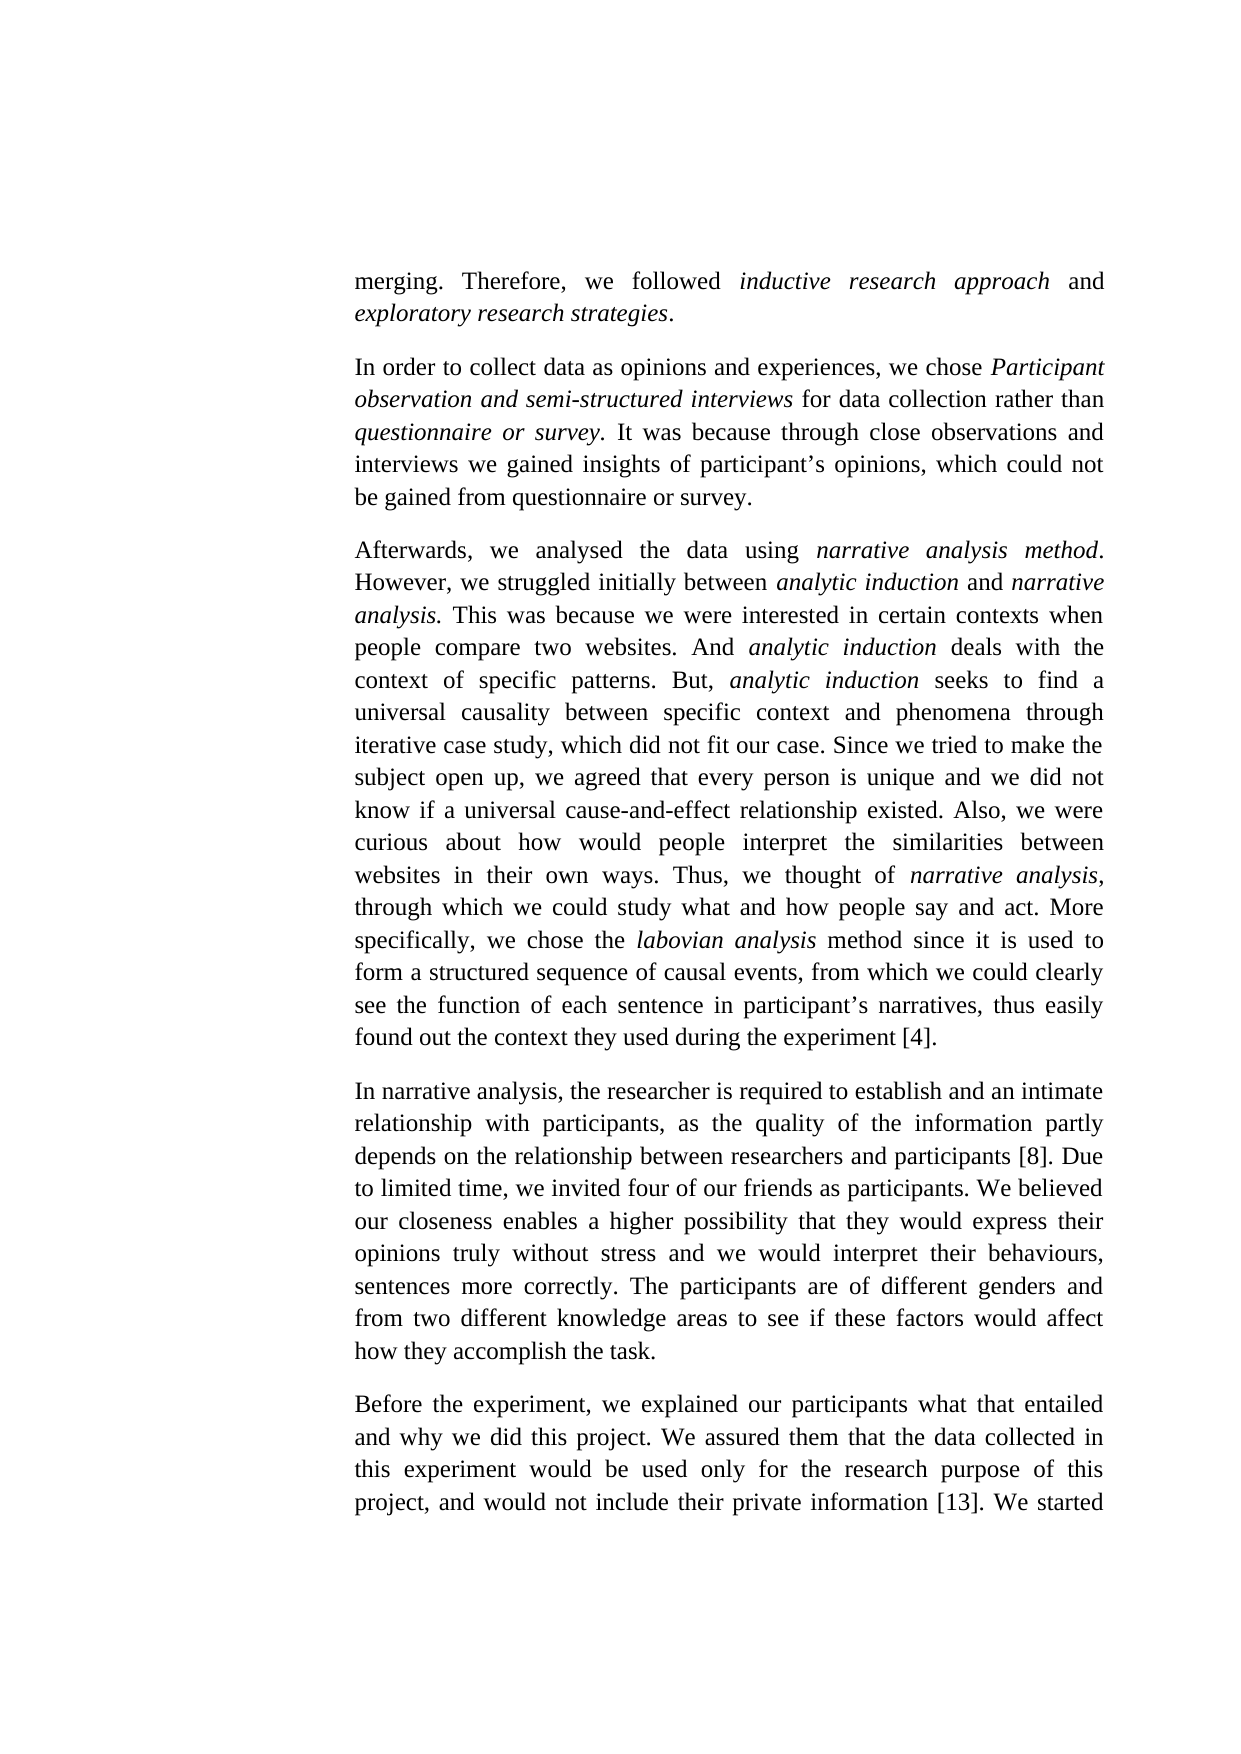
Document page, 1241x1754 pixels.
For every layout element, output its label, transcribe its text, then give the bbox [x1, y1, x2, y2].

text In narrative analysis, the researcher is required to establish and an intimate relationship with participants, as the quality of the information partly depends on the relationship between researchers and participants [8]. Due to limited time, we invited four of our friends as participants. We believed our closeness enables a higher possibility that they would express their opinions truly without stress and we would interpret their behaviours, sentences more correctly. The participants are of different genders and from two different knowledge areas to see if these factors would affect how they accomplish the task. [354, 1074, 1104, 1366]
text In order to collect data as opinions and experiences, we chose Participant observation and semi-structured interviews for data collection rather than questionnaire or survey. It was because through close observations and interviews we gained insights of participant’s opinions, which could not be gained from questionnaire or survey. [354, 350, 1104, 512]
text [354, 264, 1104, 329]
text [354, 1387, 1104, 1517]
text Afterwards, we analysed the data using narrative analysis method. However, we struggled initially between analytic induction and narrative analysis. This was because we were interested in certain contexts when people compare two websites. And analytic induction deals with the context of specific patterns. But, analytic induction seeks to find a universal causality between specific context and phenomena through iterative case study, which did not fit our case. Since we tried to make the subject open up, we agreed that every person is unique and we did not know if a universal cause-and-effect relationship existed. Also, we were curious about how would people interpret the similarities between websites in their own ways. Thus, we thought of narrative analysis, through which we could study what and how people say and act. More specifically, we chose the labovian analysis method since it is used to form a structured sequence of causal events, from which we could clearly see the function of each sentence in participant’s narratives, thus easily found out the context they used during the experiment [4]. [354, 533, 1104, 1053]
